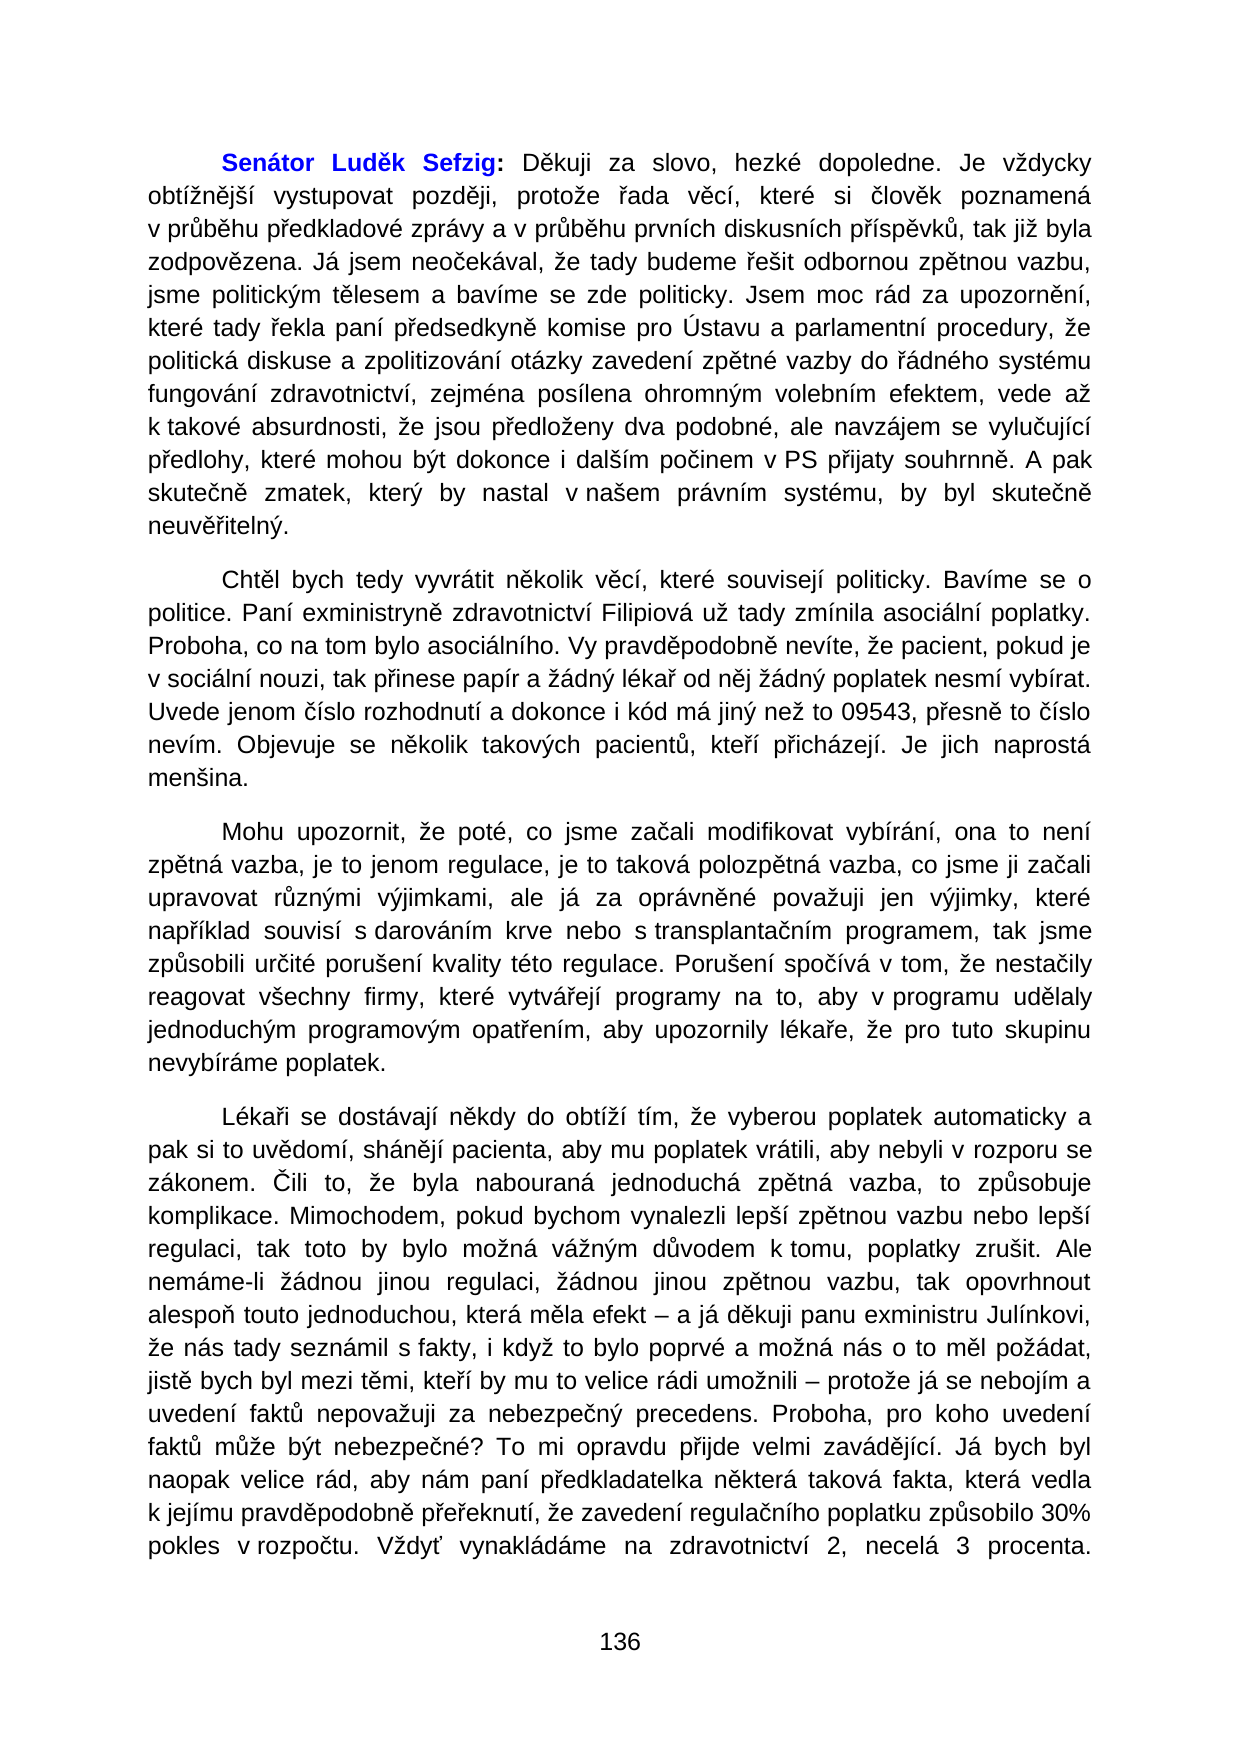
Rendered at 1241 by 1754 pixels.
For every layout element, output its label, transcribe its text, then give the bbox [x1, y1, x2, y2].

text Chtěl bych tedy vyvrátit několik věcí, které souvisejí politicky. Bavíme se o politice. Paní exministryně zdravotnictví Filipiová už tady zmínila asociální poplatky. Proboha, co na tom bylo asociálního. Vy pravděpodobně nevíte, že pacient, pokud je v sociální nouzi, tak přinese papír a žádný lékař od něj žádný poplatek nesmí vybírat. Uvede jenom číslo rozhodnutí a dokonce i kód má jiný než to 09543, přesně to číslo nevím. Objevuje se několik takových pacientů, kteří přicházejí. Je jich naprostá menšina. [148, 565, 1093, 792]
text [148, 1102, 1093, 1560]
text Senátor Luděk Sefzig: Děkuji za slovo, hezké dopoledne. Je vždycky obtížnější vystupovat později, protože řada věcí, které si člověk poznamená v průběhu předkladové zprávy a v průběhu prvních diskusních příspěvků, tak již byla zodpovězena. Já jsem neočekával, že tady budeme řešit odbornou zpětnou vazbu, jsme politickým tělesem a bavíme se zde politicky. Jsem moc rád za upozornění, které tady řekla paní předsedkyně komise pro Ústavu a parlamentní procedury, že politická diskuse a zpolitizování otázky zavedení zpětné vazby do řádného systému fungování zdravotnictví, zejména posílena ohromným volebním efektem, vede až k takové absurdnosti, že jsou předloženy dva podobné, ale navzájem se vylučující předlohy, které mohou být dokonce i dalším počinem v PS přijaty souhrnně. A pak skutečně zmatek, který by nastal v našem právním systému, by byl skutečně neuvěřitelný. [148, 148, 1093, 539]
text Mohu upozornit, že poté, co jsme začali modifikovat vybírání, ona to není zpětná vazba, je to jenom regulace, je to taková polozpětná vazba, co jsme ji začali upravovat různými výjimkami, ale já za oprávněné považuji jen výjimky, které například souvisí s darováním krve nebo s transplantačním programem, tak jsme způsobili určité porušení kvality této regulace. Porušení spočívá v tom, že nestačily reagovat všechny firmy, které vytvářejí programy na to, aby v programu udělaly jednoduchým programovým opatřením, aby upozornily lékaře, že pro tuto skupinu nevybíráme poplatek. [148, 817, 1093, 1077]
